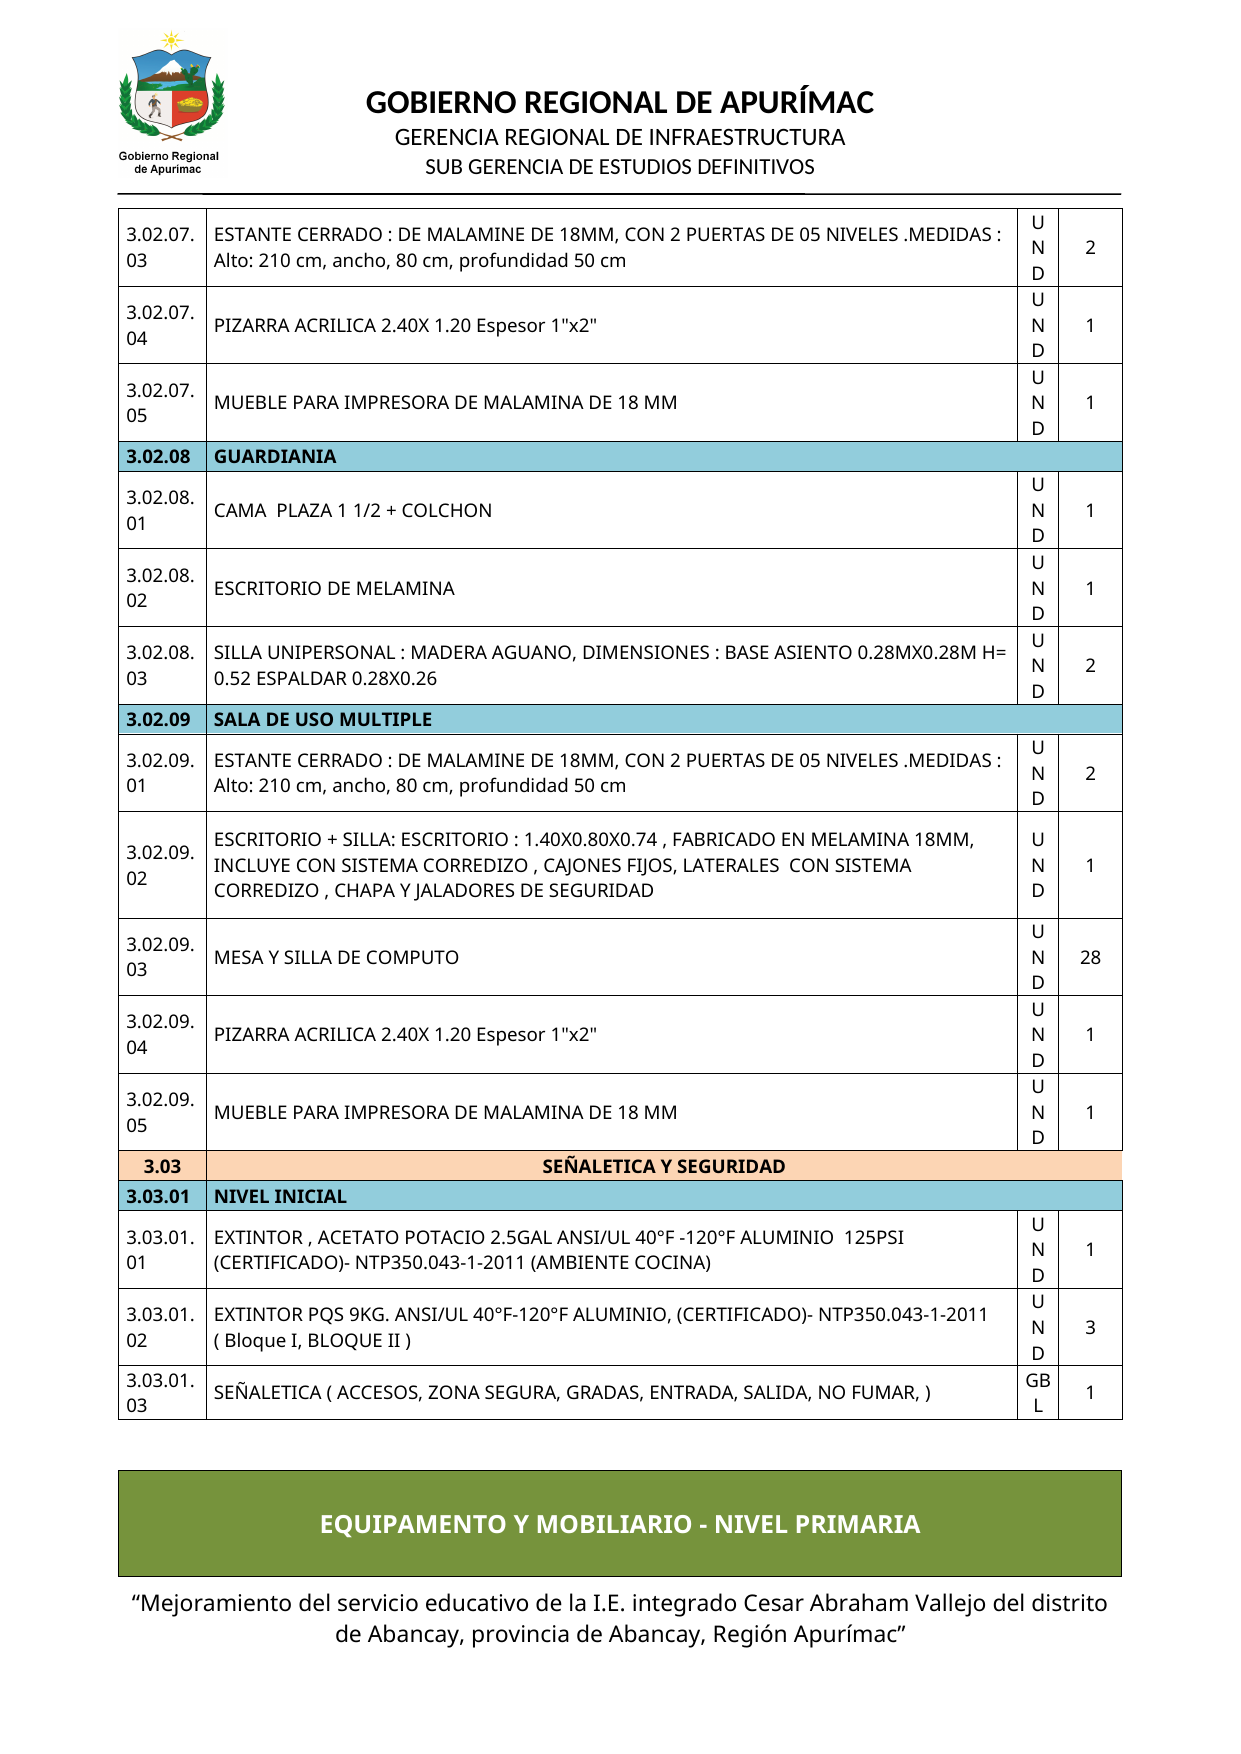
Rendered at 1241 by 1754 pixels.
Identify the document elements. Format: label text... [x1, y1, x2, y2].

table_cell 3.02.09.03 [119, 919, 206, 995]
table_cell 28 [1059, 919, 1122, 995]
table_header EQUIPAMENTO Y MOBILIARIO - NIVEL PRIMARIA [119, 1471, 1121, 1576]
table_cell 3.02.09 [119, 705, 206, 733]
table_cell 1 [1059, 1366, 1122, 1418]
table_cell 3.02.07.03 [119, 209, 206, 286]
table_cell 1 [1059, 996, 1122, 1073]
table_cell SALA DE USO MULTIPLE [207, 705, 1122, 733]
table_cell EXTINTOR , ACETATO POTACIO 2.5GAL ANSI/UL 40°F -120°F ALUMINIO 125PSI (CERTIFICADO)- NTP350.043-1-2011 (AMBIENTE COCINA) [207, 1211, 1017, 1288]
table_cell 1 [1059, 1211, 1122, 1288]
table_cell CAMA PLAZA 1 1/2 + COLCHON [207, 472, 1017, 548]
table_cell GBL [1018, 1366, 1058, 1418]
table_cell NIVEL INICIAL [207, 1181, 1122, 1210]
table_cell 3.02.09.02 [119, 812, 206, 917]
table_cell SEÑALETICA Y SEGURIDAD [207, 1151, 1122, 1180]
table_cell 3.02.08.02 [119, 549, 206, 626]
table_cell 2 [1059, 209, 1122, 286]
table_cell MUEBLE PARA IMPRESORA DE MALAMINA DE 18 MM [207, 1074, 1017, 1150]
table_cell 2 [1059, 735, 1122, 811]
table_cell 3.03.01.02 [119, 1289, 206, 1365]
table_cell SEÑALETICA ( ACCESOS, ZONA SEGURA, GRADAS, ENTRADA, SALIDA, NO FUMAR, ) [207, 1366, 1017, 1418]
table_cell UND [1018, 287, 1058, 363]
table_cell 3.02.07.05 [119, 364, 206, 441]
table_cell UND [1018, 996, 1058, 1073]
table_cell ESCRITORIO DE MELAMINA [207, 549, 1017, 626]
table_cell MUEBLE PARA IMPRESORA DE MALAMINA DE 18 MM [207, 364, 1017, 441]
table_cell 3.03 [119, 1151, 206, 1180]
table_cell EXTINTOR PQS 9KG. ANSI/UL 40°F-120°F ALUMINIO, (CERTIFICADO)- NTP350.043-1-2011 ( Bloque I, BLOQUE II ) [207, 1289, 1017, 1365]
picture [118, 28, 229, 178]
table_cell 3.03.01 [119, 1181, 206, 1210]
table_cell 2 [1059, 627, 1122, 703]
table_cell 3.03.01.01 [119, 1211, 206, 1288]
table_cell 3.02.08.03 [119, 627, 206, 703]
table_cell UND [1018, 919, 1058, 995]
table_cell UND [1018, 1289, 1058, 1365]
table_cell 1 [1059, 472, 1122, 548]
table_cell PIZARRA ACRILICA 2.40X 1.20 Espesor 1"x2" [207, 996, 1017, 1073]
table_cell 3.02.08.01 [119, 472, 206, 548]
table_cell UND [1018, 735, 1058, 811]
table_cell 1 [1059, 287, 1122, 363]
table_cell 3.02.09.05 [119, 1074, 206, 1150]
table_cell 3.02.09.01 [119, 735, 206, 811]
table_cell ESTANTE CERRADO : DE MALAMINE DE 18MM, CON 2 PUERTAS DE 05 NIVELES .MEDIDAS : Alto: 210 cm, ancho, 80 cm, profundidad 50 cm [207, 209, 1017, 286]
table_cell UND [1018, 812, 1058, 917]
table_cell UND [1018, 549, 1058, 626]
table_cell ESTANTE CERRADO : DE MALAMINE DE 18MM, CON 2 PUERTAS DE 05 NIVELES .MEDIDAS : Alto: 210 cm, ancho, 80 cm, profundidad 50 cm [207, 735, 1017, 811]
table_cell ESCRITORIO + SILLA: ESCRITORIO : 1.40X0.80X0.74 , FABRICADO EN MELAMINA 18MM, INCLUYE CON SISTEMA CORREDIZO , CAJONES FIJOS, LATERALES CON SISTEMA CORREDIZO , CHAPA Y JALADORES DE SEGURIDAD [207, 812, 1017, 917]
table_cell UND [1018, 1074, 1058, 1150]
table_cell GUARDIANIA [207, 442, 1122, 471]
table_cell UND [1018, 364, 1058, 441]
table_cell UND [1018, 209, 1058, 286]
table_cell 1 [1059, 549, 1122, 626]
table_cell 1 [1059, 364, 1122, 441]
table_cell 3.02.07.04 [119, 287, 206, 363]
table_cell UND [1018, 627, 1058, 703]
table_cell 3.03.01.03 [119, 1366, 206, 1418]
table_cell MESA Y SILLA DE COMPUTO [207, 919, 1017, 995]
table_cell 3.02.09.04 [119, 996, 206, 1073]
table_cell 1 [1059, 812, 1122, 917]
table_cell UND [1018, 1211, 1058, 1288]
table_cell PIZARRA ACRILICA 2.40X 1.20 Espesor 1"x2" [207, 287, 1017, 363]
table_cell UND [1018, 472, 1058, 548]
table_cell SILLA UNIPERSONAL : MADERA AGUANO, DIMENSIONES : BASE ASIENTO 0.28MX0.28M H= 0.52 ESPALDAR 0.28X0.26 [207, 627, 1017, 703]
table_cell 3.02.08 [119, 442, 206, 471]
table_cell 1 [1059, 1074, 1122, 1150]
table_cell 3 [1059, 1289, 1122, 1365]
